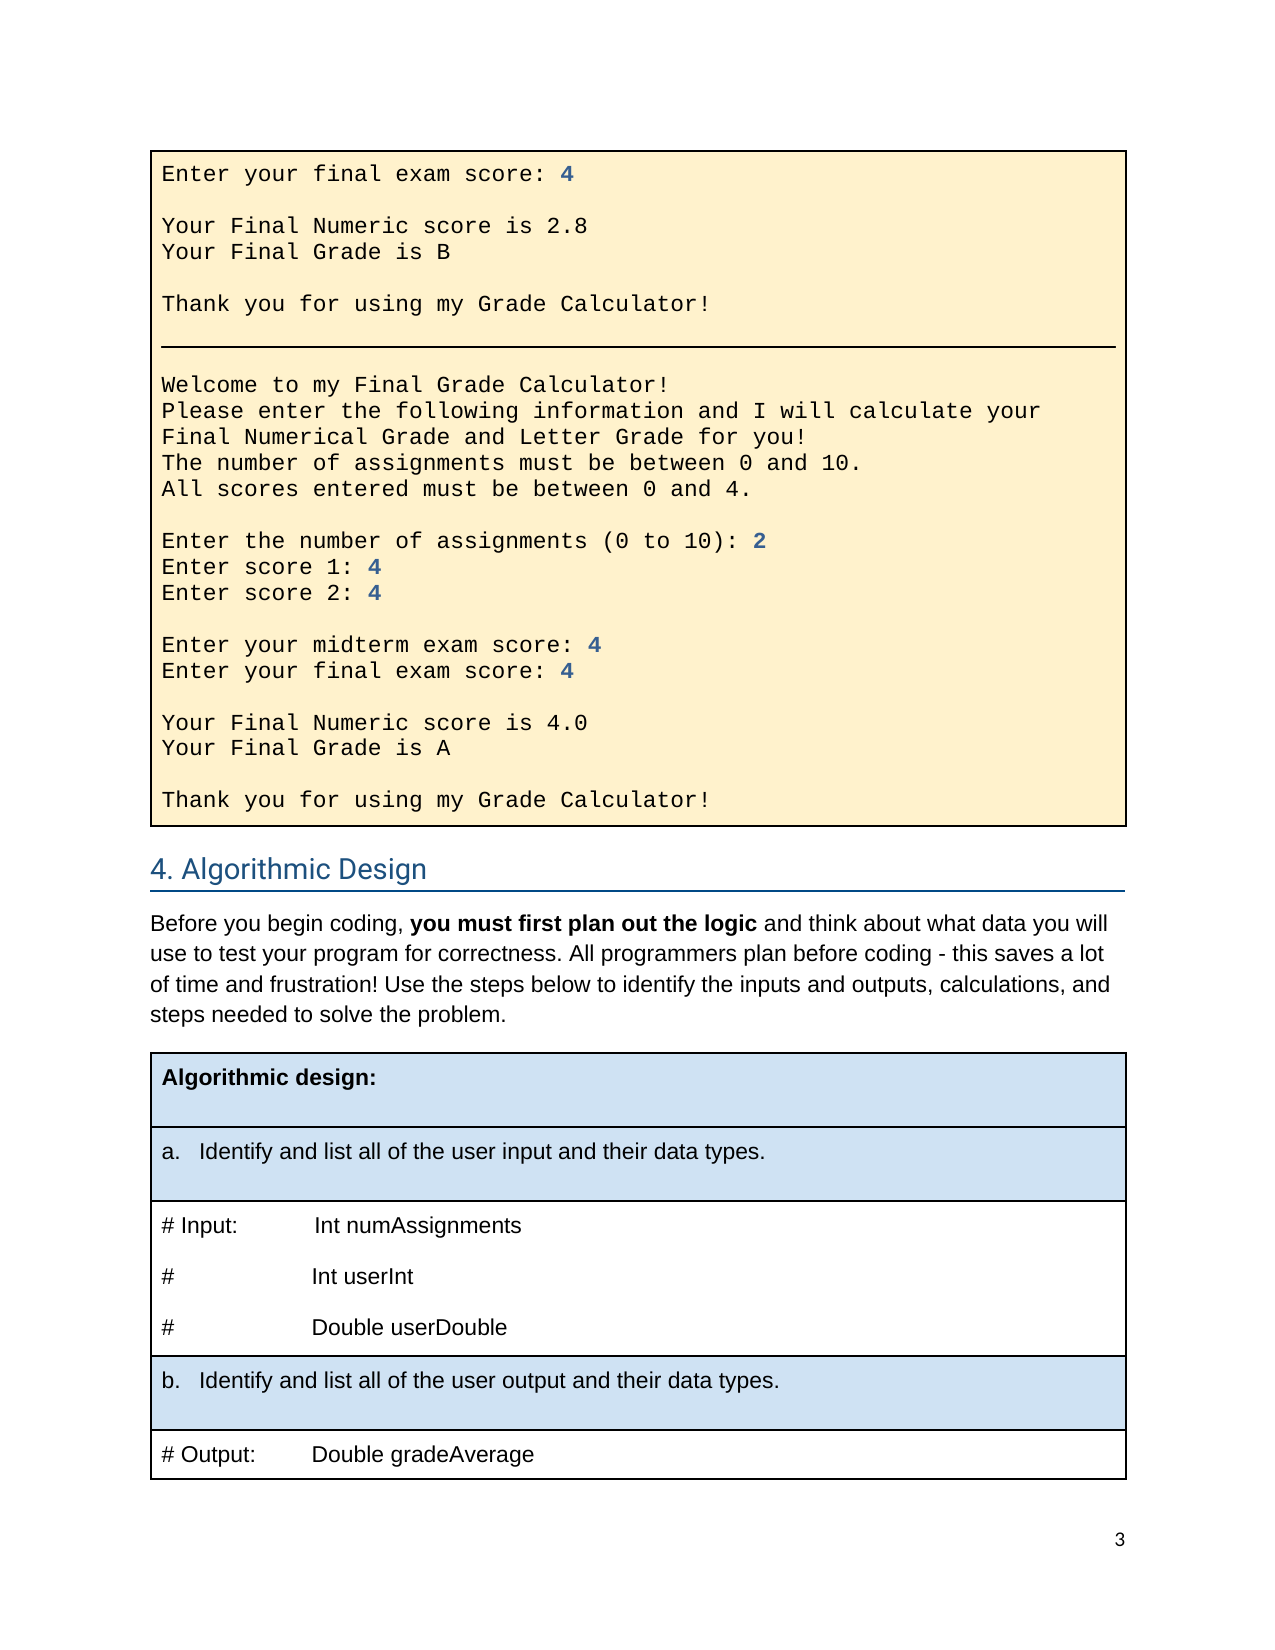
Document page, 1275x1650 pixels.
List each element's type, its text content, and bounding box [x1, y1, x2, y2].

table_header Algorithmic design: [152, 1054, 1125, 1126]
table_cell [152, 1431, 1125, 1478]
table_cell Identify and list all of the user input and their data types. [152, 1128, 1125, 1200]
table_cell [152, 152, 1125, 825]
subtitle 4. Algorithmic Design [150, 852, 1125, 890]
text Before you begin coding, you must first plan out the logic and think about what data you will use to test your program for correctness. All programmers plan before coding - this saves a lot of time and frustration! Use the steps below to identify the inputs and outputs, calculations, and steps needed to solve the problem. [150, 910, 1125, 1027]
table_cell Identify and list all of the user output and their data types. [152, 1357, 1125, 1429]
table_cell # Input: Int numAssignments # Int userInt # Double userDouble [152, 1202, 1125, 1355]
